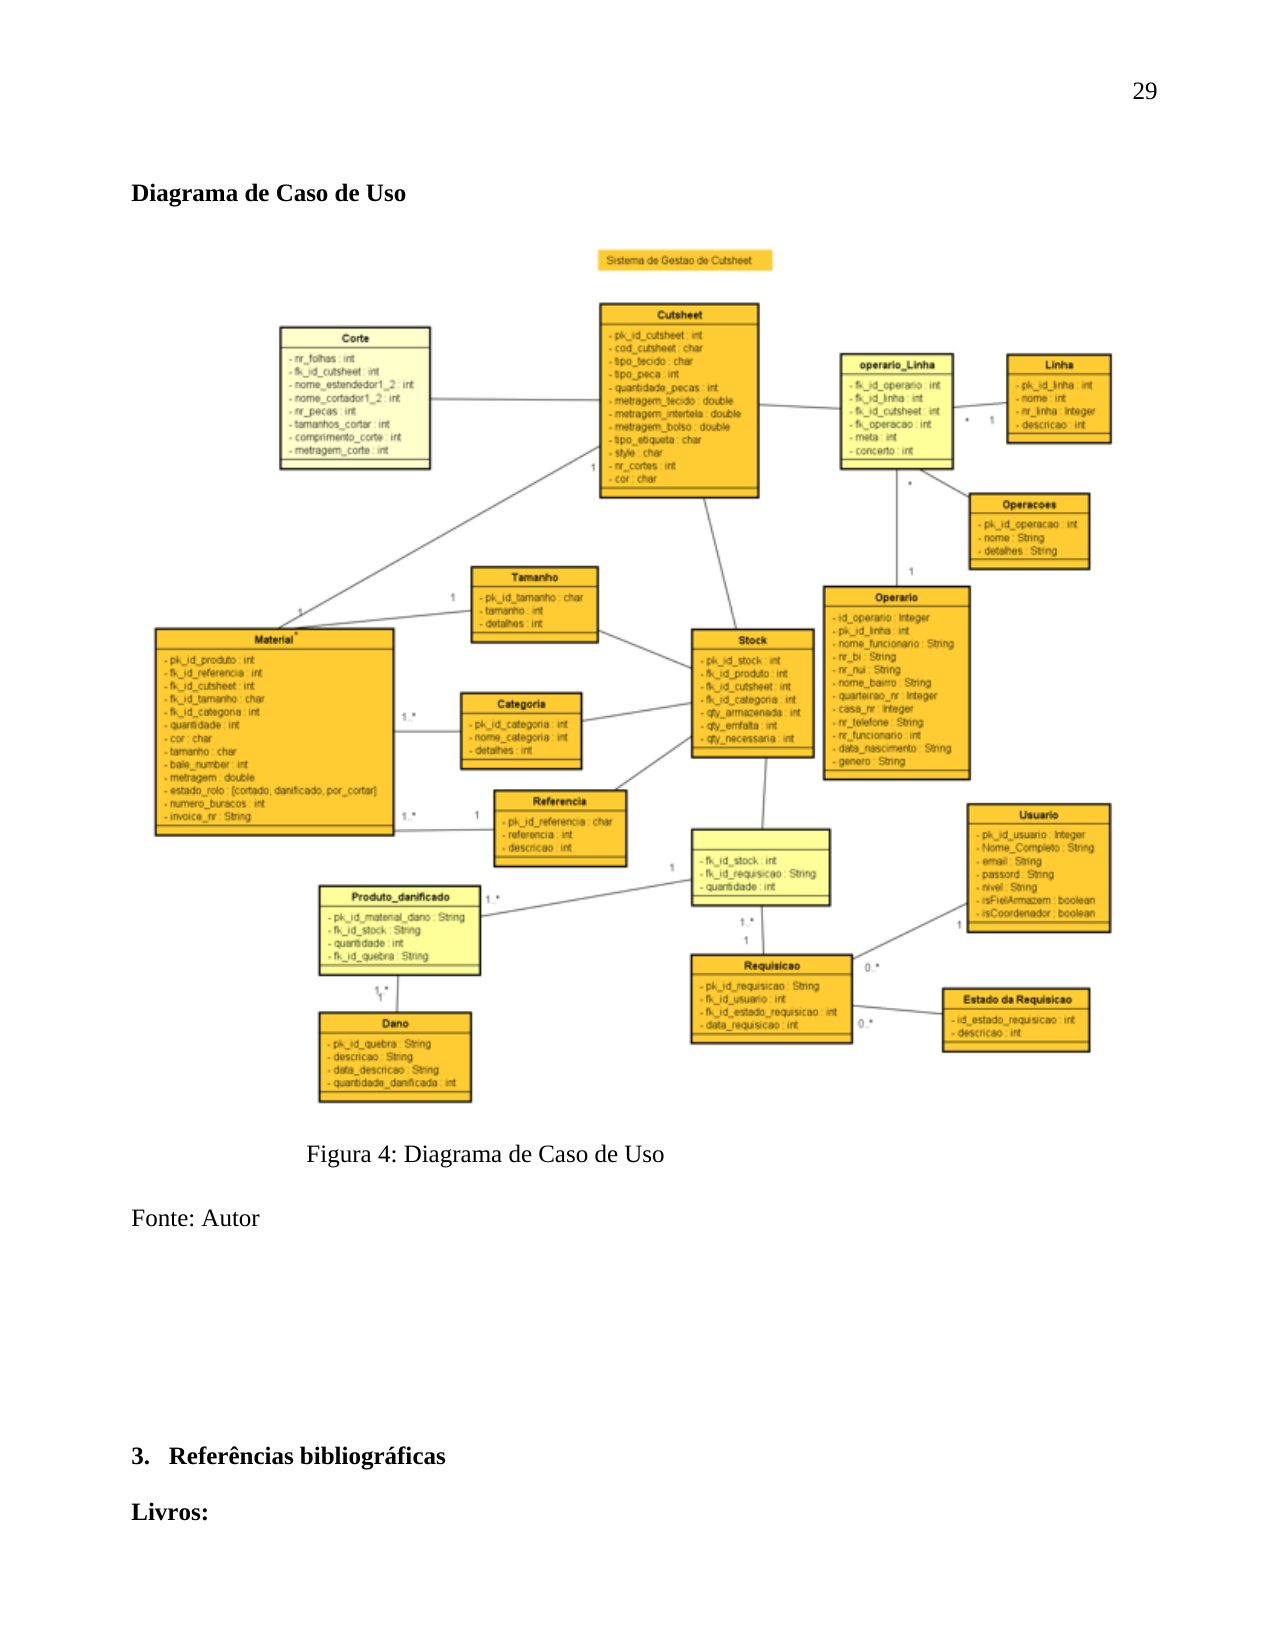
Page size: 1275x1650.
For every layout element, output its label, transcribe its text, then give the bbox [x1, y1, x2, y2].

picture [131, 237, 1158, 1108]
text Fonte: Autor [131, 1203, 1157, 1231]
text Figura 4: Diagrama de Caso de Uso [131, 1139, 1157, 1167]
subtitle Referências bibliográficas [131, 1441, 1157, 1470]
text Diagrama de Caso de Uso [131, 178, 1157, 207]
text Livros: [131, 1497, 1157, 1525]
